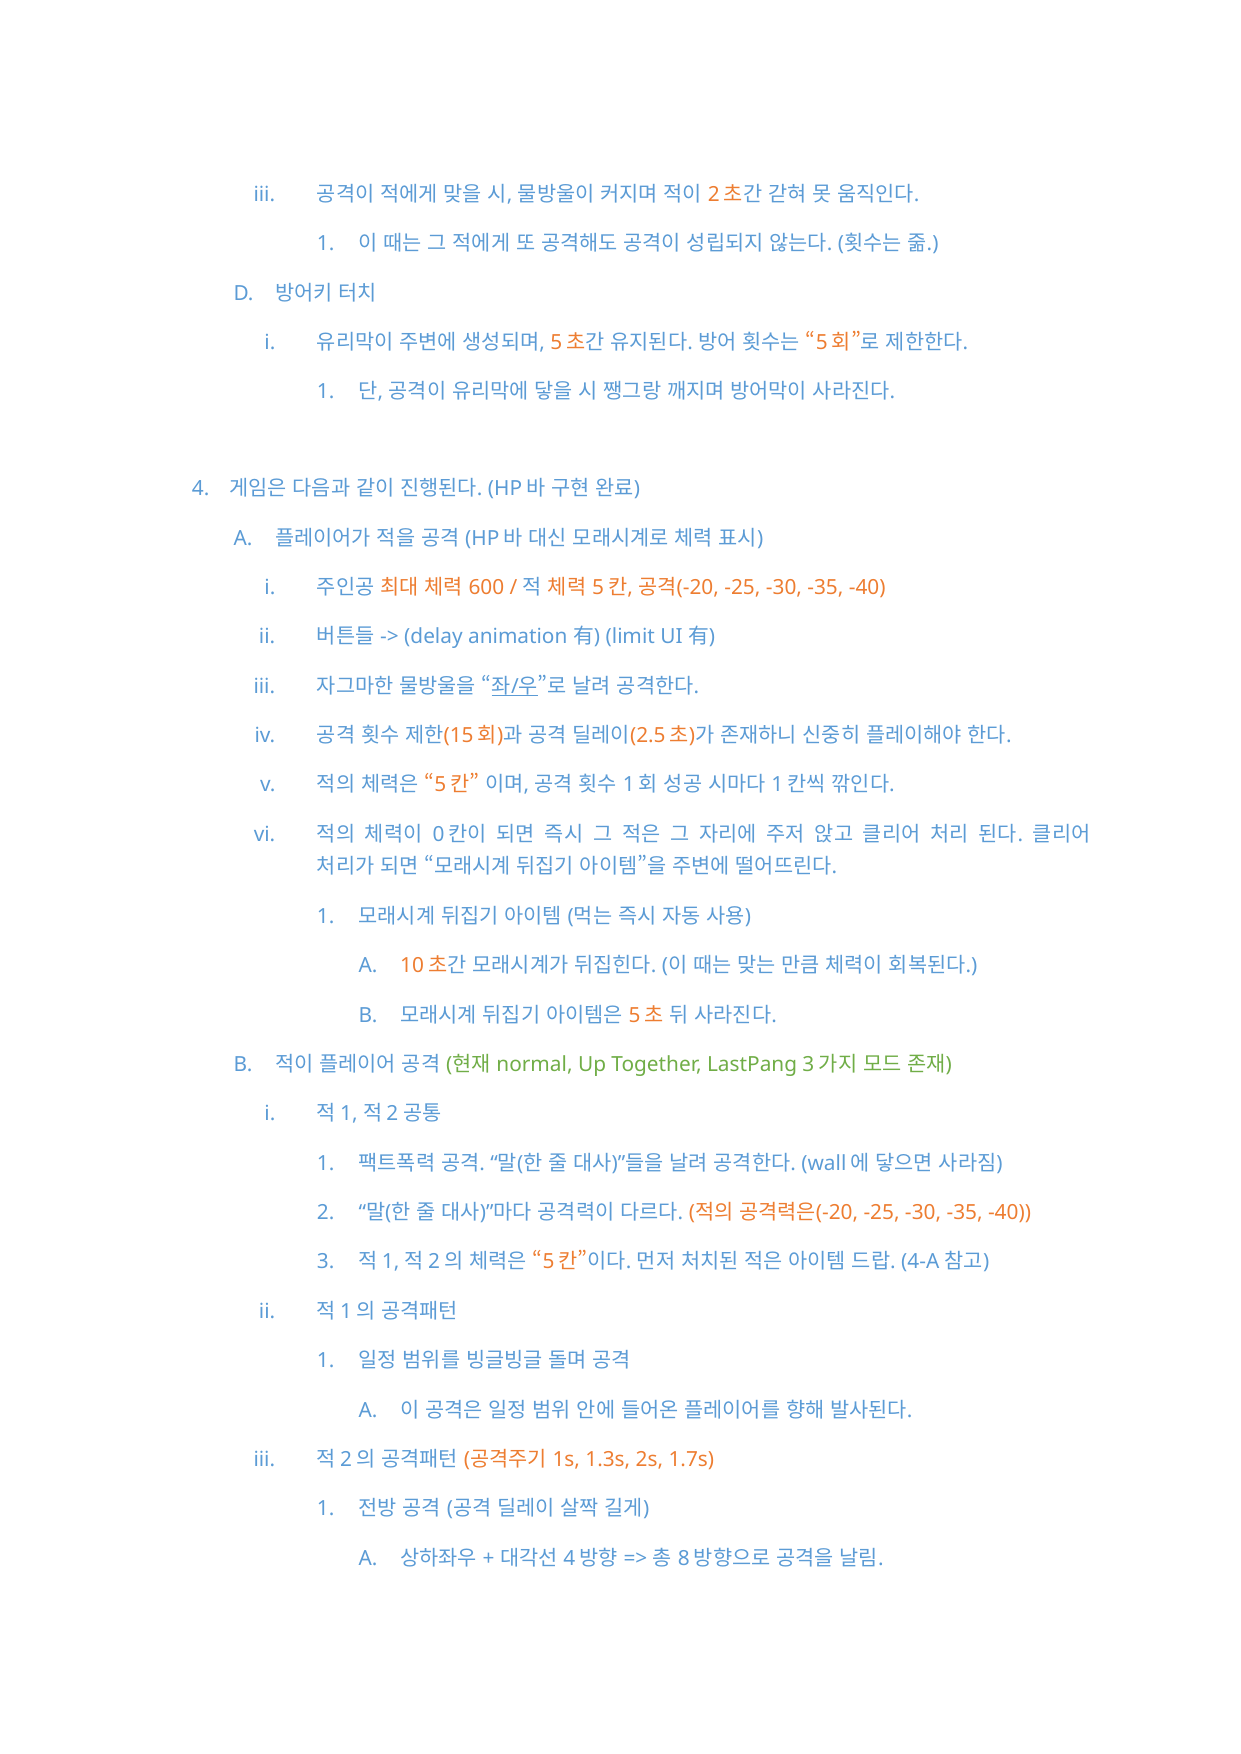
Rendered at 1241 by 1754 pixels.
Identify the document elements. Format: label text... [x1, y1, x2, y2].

list 이 때는 그 적에게 또 공격해도 공격이 성립되지 않는다. (횟수는 줆.) [317, 227, 1090, 257]
list 적이 플레이어 공격 (현재 normal, Up Together, LastPang 3가지 모드 존재) [233, 1047, 1090, 1077]
list 적2의 공격패턴 (공격주기 1s, 1.3s, 2s, 1.7s) [275, 1442, 1090, 1472]
list 상하좌우 + 대각선 4방향 => 총 8방향으로 공격을 날림. [358, 1541, 1090, 1571]
list 단, 공격이 유리막에 닿을 시 쨍그랑 깨지며 방어막이 사라진다. [317, 375, 1090, 405]
list 적의 체력이 0칸이 되면 즉시 그 적은 그 자리에 주저 앉고 클리어 처리 된다. 클리어 처리가 되면 “모래시계 뒤집기 아이템”을 주변에 떨어뜨린다. [275, 817, 1090, 880]
list 유리막이 주변에 생성되며, 5초간 유지된다. 방어 횟수는 “5회”로 제한한다. [275, 325, 1090, 356]
list 버튼들 -> (delay animation 有) (limit UI 有) [275, 619, 1090, 650]
list “말(한 줄 대사)”마다 공격력이 다르다. (적의 공격력은(-20, -25, -30, -35, -40)) [317, 1195, 1090, 1226]
list 적1, 적2의 체력은 “5칸”이다. 먼저 처치된 적은 아이템 드랍. (4-A 참고) [317, 1245, 1090, 1275]
list 플레이어가 적을 공격 (HP바 대신 모래시계로 체력 표시) [233, 521, 1090, 551]
list 전방 공격 (공격 딜레이 살짝 길게) [317, 1492, 1090, 1522]
list 적1, 적2 공통 [275, 1097, 1090, 1127]
list 팩트폭력 공격. “말(한 줄 대사)”들을 날려 공격한다. (wall에 닿으면 사라짐) [317, 1146, 1090, 1176]
list 이 공격은 일정 범위 안에 들어온 플레이어를 향해 발사된다. [358, 1393, 1090, 1423]
list 공격이 적에게 맞을 시, 물방울이 커지며 적이 2초간 갇혀 못 움직인다. [275, 177, 1090, 207]
list 10초간 모래시계가 뒤집힌다. (이 때는 맞는 만큼 체력이 회복된다.) [358, 948, 1090, 979]
list 모래시계 뒤집기 아이템 (먹는 즉시 자동 사용) [317, 899, 1090, 929]
list 적의 체력은 “5칸” 이며, 공격 횟수 1회 성공 시마다 1칸씩 깎인다. [275, 768, 1090, 798]
list 자그마한 물방울을 “좌/우”로 날려 공격한다. [275, 669, 1090, 699]
list 게임은 다음과 같이 진행된다. (HP바 구현 완료) [192, 471, 1090, 502]
list 방어키 터치 [233, 276, 1090, 306]
list 적1의 공격패턴 [275, 1294, 1090, 1324]
list 주인공 최대 체력 600 / 적 체력 5칸, 공격(-20, -25, -30, -35, -40) [275, 570, 1090, 600]
list 일정 범위를 빙글빙글 돌며 공격 [317, 1343, 1090, 1374]
list 모래시계 뒤집기 아이템은 5초 뒤 사라진다. [358, 998, 1090, 1028]
list 공격 횟수 제한(15회)과 공격 딜레이(2.5초)가 존재하니 신중히 플레이해야 한다. [275, 718, 1090, 748]
